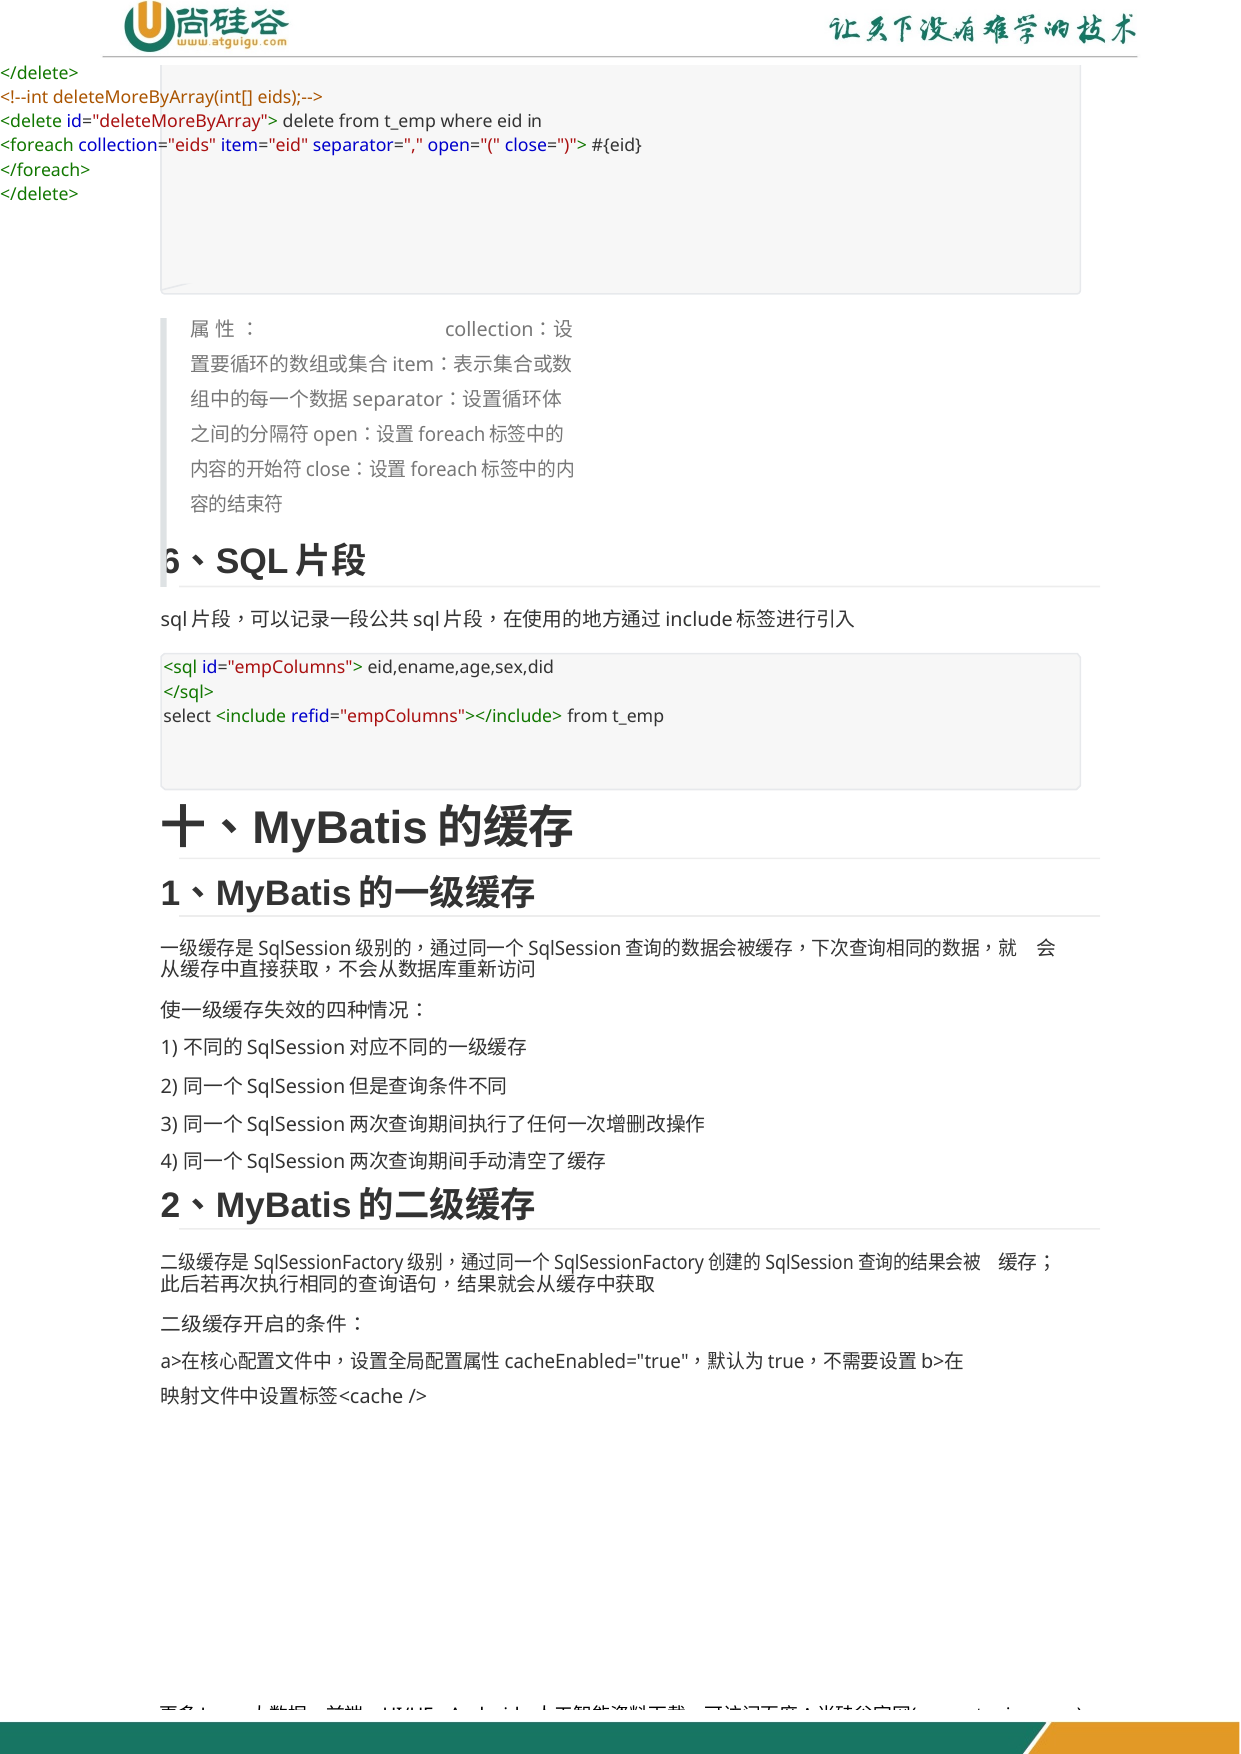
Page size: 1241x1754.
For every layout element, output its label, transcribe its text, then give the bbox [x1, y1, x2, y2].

picture [0, 1721, 1240, 1754]
subtitle 1、MyBatis的一级缓存 [160, 867, 1240, 915]
text sql片段，可以记录一段公共sql片段，在使用的地方通过include标签进行引入 [160, 605, 1240, 632]
subtitle 2、MyBatis的二级缓存 [160, 1179, 1240, 1228]
list 同一个SqlSession但是查询条件不同 [160, 1072, 1240, 1099]
picture [0, 0, 1240, 65]
text 二级缓存开启的条件： [160, 1310, 1240, 1337]
text 属 性 ： collection：设置要循环的数组或集合item：表示集合或数组中的每一个数据separator：设置循环体之间的分隔符open：设置foreach标签中的内容的开始符close：设置foreach标签中的内容的结束符 [190, 315, 576, 517]
subtitle 6、SQL片段 [167, 525, 1240, 586]
text a>在核心配置文件中，设置全局配置属性cacheEnabled="true"，默认为true，不需要设置b>在映射文件中设置标签<cache /> [160, 1347, 971, 1409]
text 使一级缓存失效的四种情况： [160, 996, 1240, 1023]
list 同一个SqlSession两次查询期间手动清空了缓存 [160, 1147, 1240, 1174]
text 二级缓存是SqlSessionFactory级别，通过同一个SqlSessionFactory创建的SqlSession查询的结果会被 缓存；此后若再次执行相同的查询语句，结果就会从缓存中获取 [160, 1251, 1069, 1297]
list 同一个SqlSession两次查询期间执行了任何一次增删改操作 [160, 1110, 1240, 1137]
text 一级缓存是SqlSession级别的，通过同一个SqlSession查询的数据会被缓存，下次查询相同的数据，就 会从缓存中直接获取，不会从数据库重新访问 [160, 937, 1074, 983]
list 不同的SqlSession对应不同的一级缓存 [160, 1033, 1240, 1060]
subtitle 十、MyBatis的缓存 [160, 648, 1240, 856]
